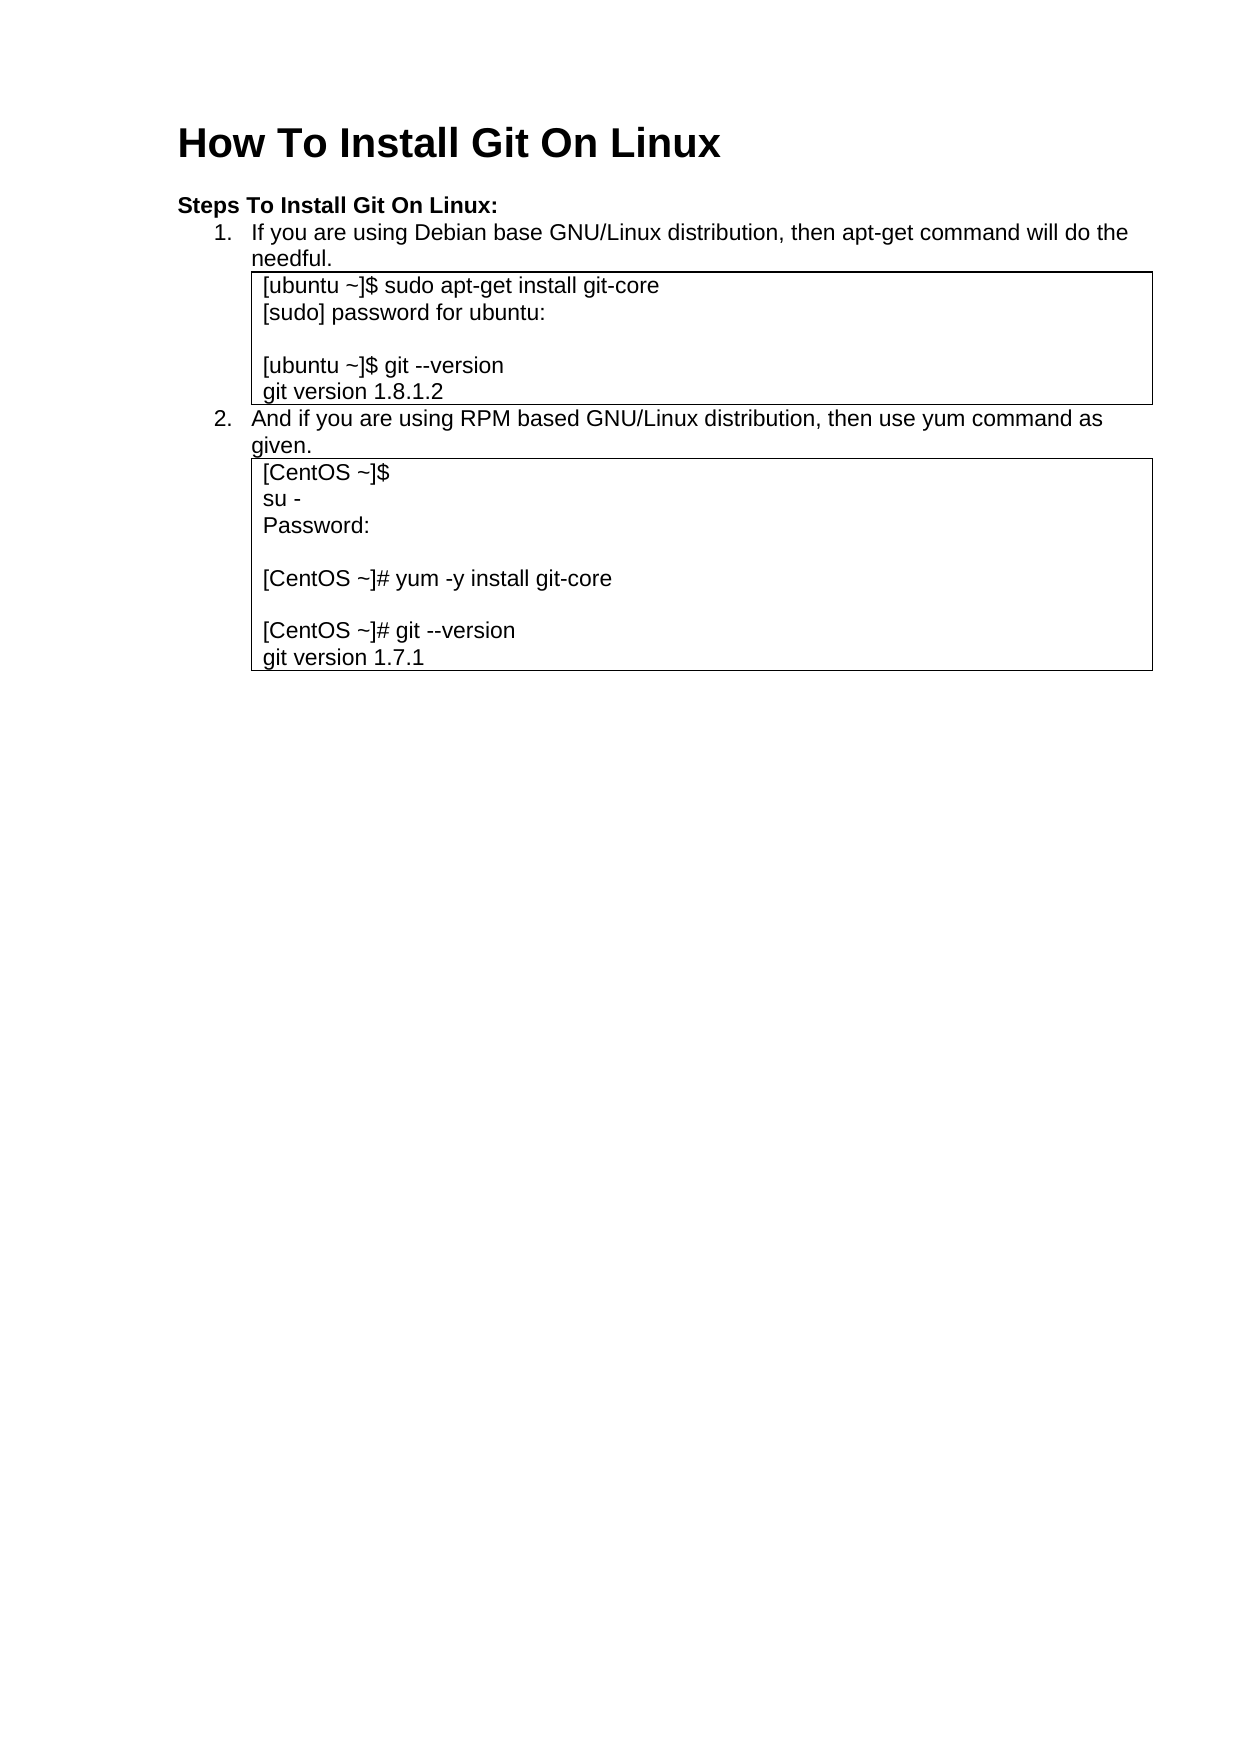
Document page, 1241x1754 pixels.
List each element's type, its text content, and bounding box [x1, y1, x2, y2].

list If you are using Debian base GNU/Linux distribution, then apt-get command will do the needful. [213, 219, 1152, 271]
table_header [CentOS ~]$ su - Password: [CentOS ~]# yum -y install git-core [CentOS ~]# git --version git version 1.7.1 [252, 459, 1152, 670]
table_header [ubuntu ~]$ sudo apt-get install git-core [sudo] password for ubuntu: [ubuntu ~]$ git --version git version 1.8.1.2 [252, 273, 1152, 404]
list And if you are using RPM based GNU/Linux distribution, then use yum command as given. [213, 405, 1152, 458]
text Steps To Install Git On Linux: [177, 192, 1152, 219]
subtitle How To Install Git On Linux [177, 118, 1152, 166]
